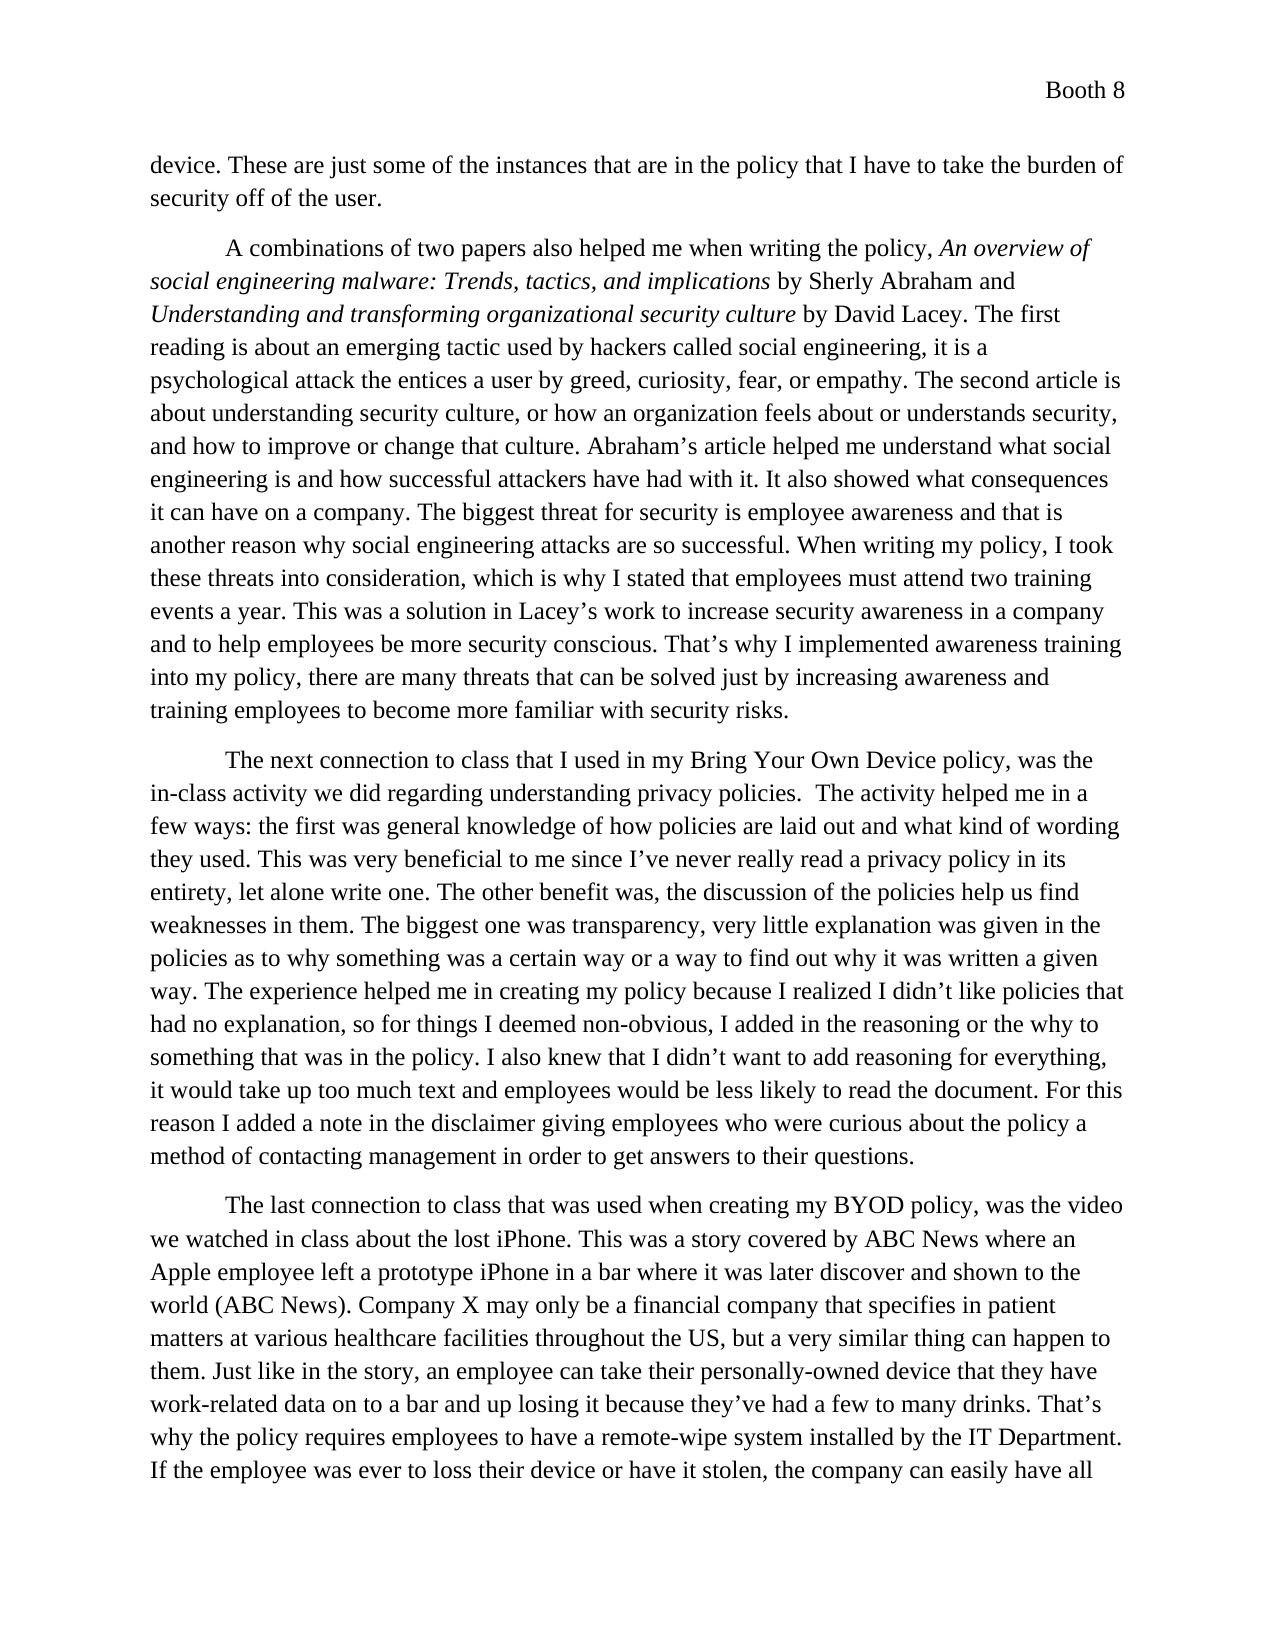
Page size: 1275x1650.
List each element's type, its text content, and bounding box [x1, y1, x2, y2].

text The next connection to class that I used in my Bring Your Own Device policy, was the in-class activity we did regarding understanding privacy policies. The activity helped me in a few ways: the first was general knowledge of how policies are laid out and what kind of wording they used. This was very beneficial to me since I’ve never really read a privacy policy in its entirety, let alone write one. The other benefit was, the discussion of the policies help us find weaknesses in them. The biggest one was transparency, very little explanation was given in the policies as to why something was a certain way or a way to find out why it was written a given way. The experience helped me in creating my policy because I realized I didn’t like policies that had no explanation, so for things I deemed non-obvious, I added in the reasoning or the why to something that was in the policy. I also knew that I didn’t want to add reasoning for everything, it would take up too much text and employees would be less likely to read the document. For this reason I added a note in the disclaimer giving employees who were curious about the policy a method of contacting management in order to get answers to their questions. [150, 745, 1125, 1170]
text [150, 1191, 1125, 1483]
text A combinations of two papers also helped me when writing the policy, An overview of social engineering malware: Trends, tactics, and implications by Sherly Abraham and Understanding and transforming organizational security culture by David Lacey. The first reading is about an emerging tactic used by hackers called social engineering, it is a psychological attack the entices a user by greed, curiosity, fear, or empathy. The second article is about understanding security culture, or how an organization feels about or understands security, and how to improve or change that culture. Abraham’s article helped me understand what social engineering is and how successful attackers have had with it. It also showed what consequences it can have on a company. The biggest threat for security is employee awareness and that is another reason why social engineering attacks are so successful. When writing my policy, I took these threats into consideration, which is why I stated that employees must attend two training events a year. This was a solution in Lacey’s work to increase security awareness in a company and to help employees be more security conscious. That’s why I implemented awareness training into my policy, there are many threats that can be solved just by increasing awareness and training employees to become more familiar with security risks. [150, 233, 1125, 724]
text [150, 150, 1125, 212]
